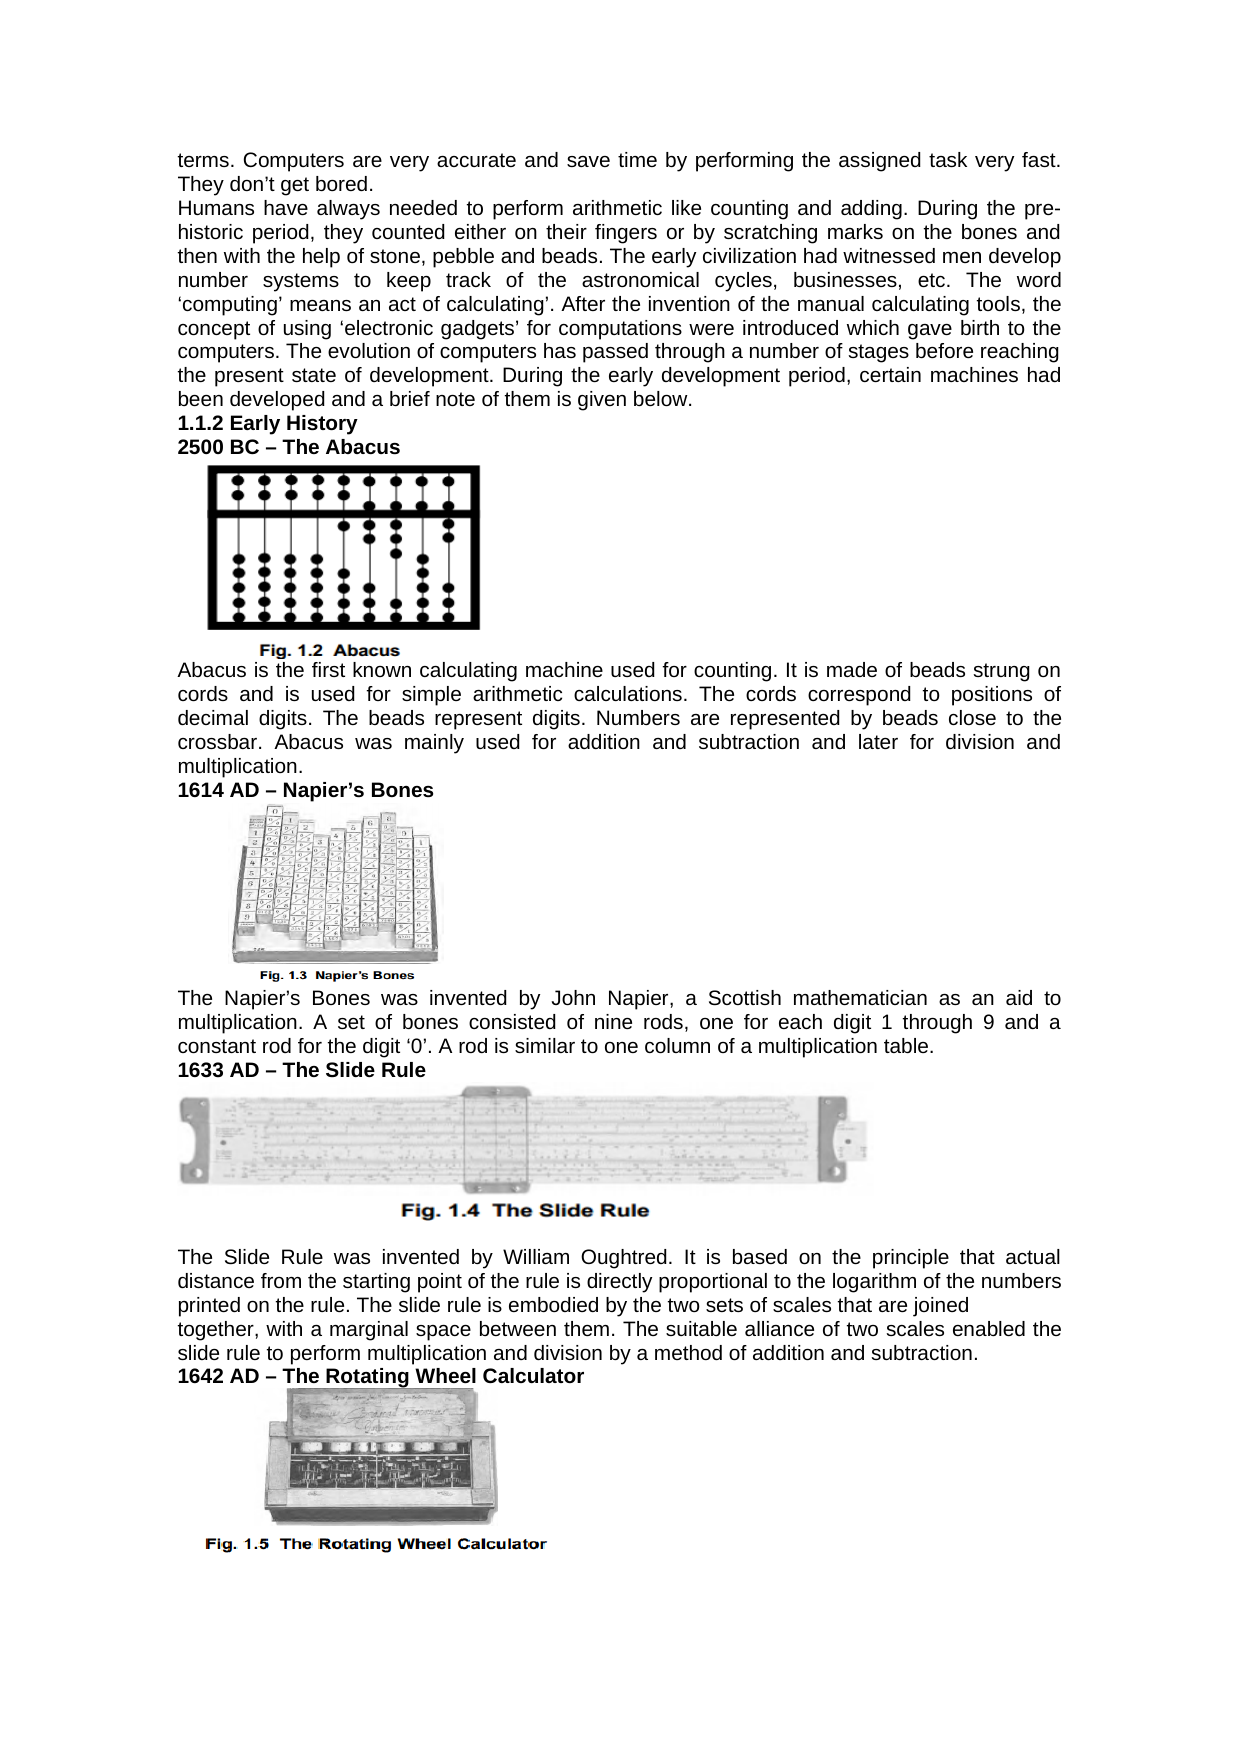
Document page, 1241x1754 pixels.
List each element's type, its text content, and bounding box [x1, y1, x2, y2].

text Abacus is the first known calculating machine used for counting. It is made of beads strung on cords and is used for simple arithmetic calculations. The cords correspond to positions of decimal digits. The beads represent digits. Numbers are represented by beads close to the crossbar. Abacus was mainly used for addition and subtraction and later for division and multiplication. [177, 658, 1063, 778]
picture [177, 459, 496, 659]
text 2500 BC – The Abacus [177, 435, 1063, 459]
picture [177, 1081, 933, 1221]
picture [177, 802, 474, 986]
text The Napier’s Bones was invented by John Napier, a Scottish mathematician as an aid to multiplication. A set of bones consisted of nine rods, one for each digit 1 through 9 and a constant rod for the digit ‘0’. A rod is similar to one column of a multiplication table. [177, 986, 1063, 1057]
text 1.1.2 Early History [177, 411, 1063, 435]
text 1614 AD – Napier’s Bones [177, 778, 1063, 802]
text the present state of development. During the early development period, certain machines had been developed and a brief note of them is given below. [177, 363, 1063, 411]
text together, with a marginal space between them. The suitable alliance of two scales enabled the slide rule to perform multiplication and division by a method of addition and subtraction. [177, 1316, 1063, 1364]
picture [177, 1388, 605, 1557]
text Humans have always needed to perform arithmetic like counting and adding. During the pre-historic period, they counted either on their fingers or by scratching marks on the bones and then with the help of stone, pebble and beads. The early civilization had witnessed men develop number systems to keep track of the astronomical cycles, businesses, etc. The word ‘computing’ means an act of calculating’. After the invention of the manual calculating tools, the concept of using ‘electronic gadgets’ for computations were introduced which gave birth to the computers. The evolution of computers has passed through a number of stages before reaching [177, 196, 1063, 363]
text 1633 AD – The Slide Rule [177, 1057, 1063, 1081]
text The Slide Rule was invented by William Oughtred. It is based on the principle that actual distance from the starting point of the rule is directly proportional to the logarithm of the numbers printed on the rule. The slide rule is embodied by the two sets of scales that are joined [177, 1244, 1063, 1316]
text 1642 AD – The Rotating Wheel Calculator [177, 1364, 1063, 1388]
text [177, 148, 1063, 196]
